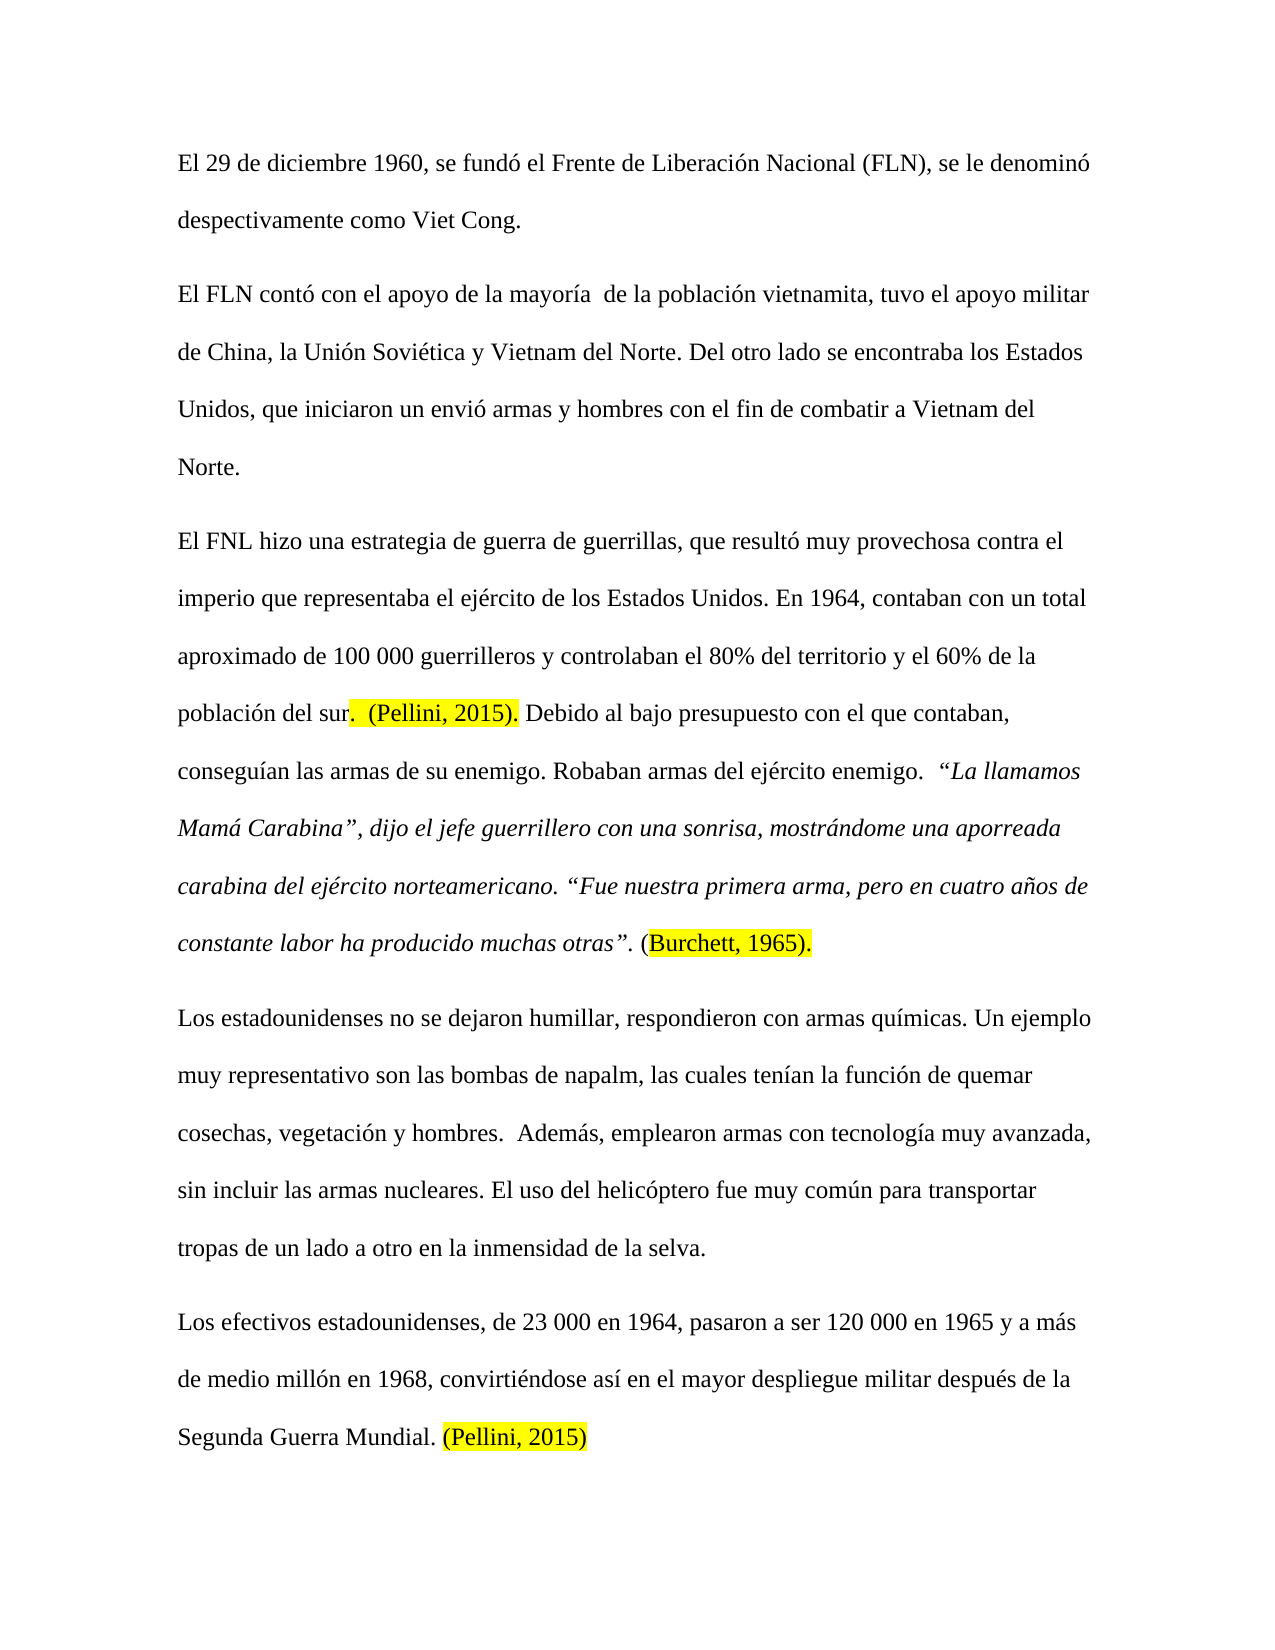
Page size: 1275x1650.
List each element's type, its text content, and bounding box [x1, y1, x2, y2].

text Los efectivos estadounidenses, de 23 000 en 1964, pasaron a ser 120 000 en 1965 y a más de medio millón en 1968, convirtiéndose así en el mayor despliegue militar después de la Segunda Guerra Mundial. (Pellini, 2015) [177, 1307, 1098, 1451]
text El 29 de diciembre 1960, se fundó el Frente de Liberación Nacional (FLN), se le denominó despectivamente como Viet Cong. [177, 148, 1098, 234]
text El FLN contó con el apoyo de la mayoría de la población vietnamita, tuvo el apoyo militar de China, la Unión Soviética y Vietnam del Norte. Del otro lado se encontraba los Estados Unidos, que iniciaron un envió armas y hombres con el fin de combatir a Vietnam del Norte. [177, 279, 1098, 481]
text El FNL hizo una estrategia de guerra de guerrillas, que resultó muy provechosa contra el imperio que representaba el ejército de los Estados Unidos. En 1964, contaban con un total aproximado de 100 000 guerrilleros y controlaban el 80% del territorio y el 60% de la población del sur. (Pellini, 2015). Debido al bajo presupuesto con el que contaban, conseguían las armas de su enemigo. Robaban armas del ejército enemigo. “La llamamos Mamá Carabina”, dijo el jefe guerrillero con una sonrisa, mostrándome una aporreada carabina del ejército norteamericano. “Fue nuestra primera arma, pero en cuatro años de constante labor ha producido muchas otras”. (Burchett, 1965). [177, 526, 1098, 957]
text Los estadounidenses no se dejaron humillar, respondieron con armas químicas. Un ejemplo muy representativo son las bombas de napalm, las cuales tenían la función de quemar cosechas, vegetación y hombres. Además, emplearon armas con tecnología muy avanzada, sin incluir las armas nucleares. El uso del helicóptero fue muy común para transportar tropas de un lado a otro en la inmensidad de la selva. [177, 1003, 1098, 1261]
